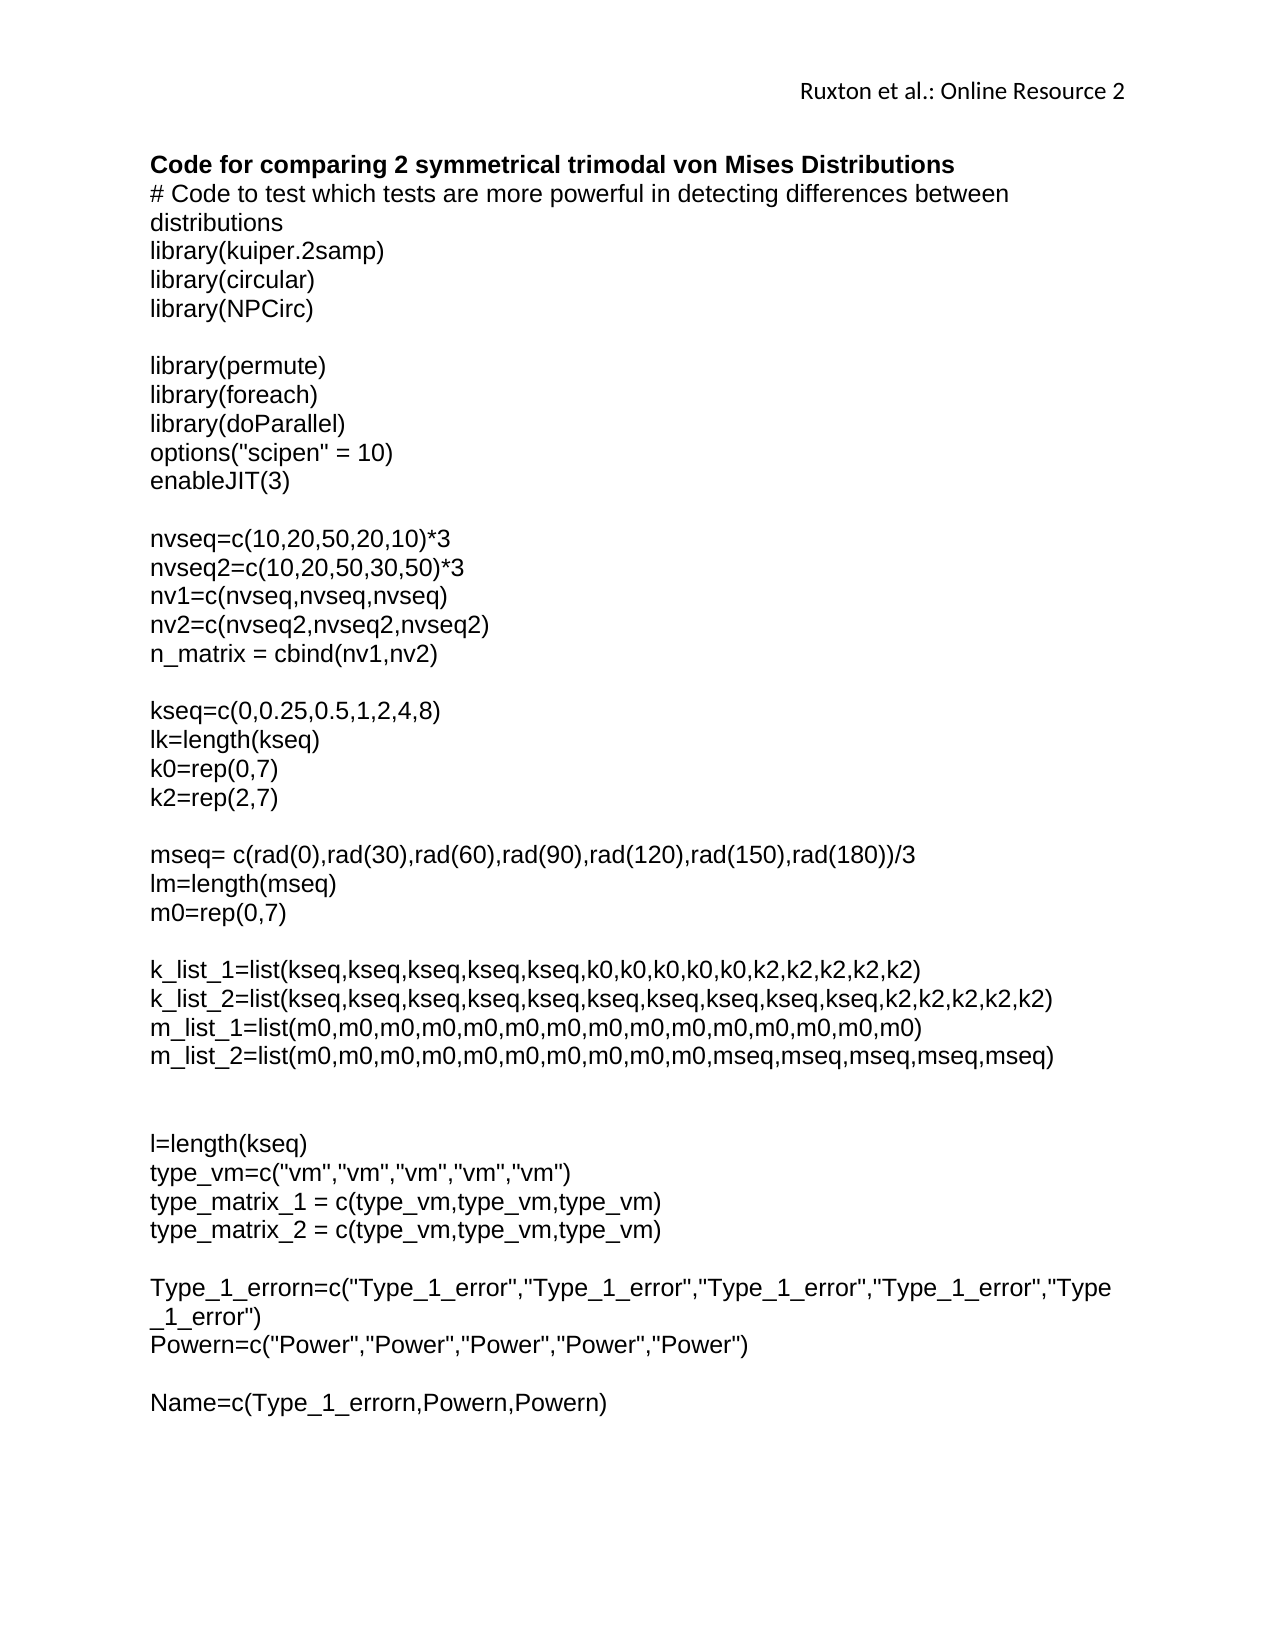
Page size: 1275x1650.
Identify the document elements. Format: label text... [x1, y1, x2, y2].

text nvseq=c(10,20,50,20,10)*3 [150, 524, 1125, 552]
text lm=length(mseq) [150, 869, 1125, 897]
text k_list_2=list(kseq,kseq,kseq,kseq,kseq,kseq,kseq,kseq,kseq,kseq,k2,k2,k2,k2,k2) [150, 984, 1125, 1012]
text kseq=c(0,0.25,0.5,1,2,4,8) [150, 696, 1125, 725]
text library(kuiper.2samp) [150, 236, 1125, 265]
text m_list_2=list(m0,m0,m0,m0,m0,m0,m0,m0,m0,m0,mseq,mseq,mseq,mseq,mseq) [150, 1041, 1125, 1070]
text options("scipen" = 10) [150, 437, 1125, 466]
text k2=rep(2,7) [150, 782, 1125, 811]
text k_list_1=list(kseq,kseq,kseq,kseq,kseq,k0,k0,k0,k0,k0,k2,k2,k2,k2,k2) [150, 955, 1125, 984]
text n_matrix = cbind(nv1,nv2) [150, 639, 1125, 667]
text enableJIT(3) [150, 466, 1125, 495]
text lk=length(kseq) [150, 725, 1125, 754]
text Name=c(Type_1_errorn,Powern,Powern) [150, 1388, 1125, 1417]
text # Code to test which tests are more powerful in detecting differences between distributions [150, 179, 1125, 236]
text nvseq2=c(10,20,50,30,50)*3 [150, 552, 1125, 581]
text mseq= c(rad(0),rad(30),rad(60),rad(90),rad(120),rad(150),rad(180))/3 [150, 840, 1125, 869]
text library(foreach) [150, 380, 1125, 409]
text library(circular) [150, 265, 1125, 294]
text m0=rep(0,7) [150, 897, 1125, 926]
text Type_1_errorn=c("Type_1_error","Type_1_error","Type_1_error","Type_1_error","Type_1_error") [150, 1273, 1125, 1331]
text library(doParallel) [150, 409, 1125, 437]
text l=length(kseq) [150, 1129, 1125, 1158]
text type_matrix_1 = c(type_vm,type_vm,type_vm) [150, 1187, 1125, 1216]
text library(NPCirc) [150, 294, 1125, 322]
text nv1=c(nvseq,nvseq,nvseq) [150, 581, 1125, 610]
text type_vm=c("vm","vm","vm","vm","vm") [150, 1158, 1125, 1187]
text Powern=c("Power","Power","Power","Power","Power") [150, 1331, 1125, 1359]
text type_matrix_2 = c(type_vm,type_vm,type_vm) [150, 1216, 1125, 1244]
text k0=rep(0,7) [150, 754, 1125, 782]
text m_list_1=list(m0,m0,m0,m0,m0,m0,m0,m0,m0,m0,m0,m0,m0,m0,m0) [150, 1012, 1125, 1041]
text Code for comparing 2 symmetrical trimodal von Mises Distributions [150, 150, 1125, 179]
text library(permute) [150, 351, 1125, 380]
text nv2=c(nvseq2,nvseq2,nvseq2) [150, 610, 1125, 639]
